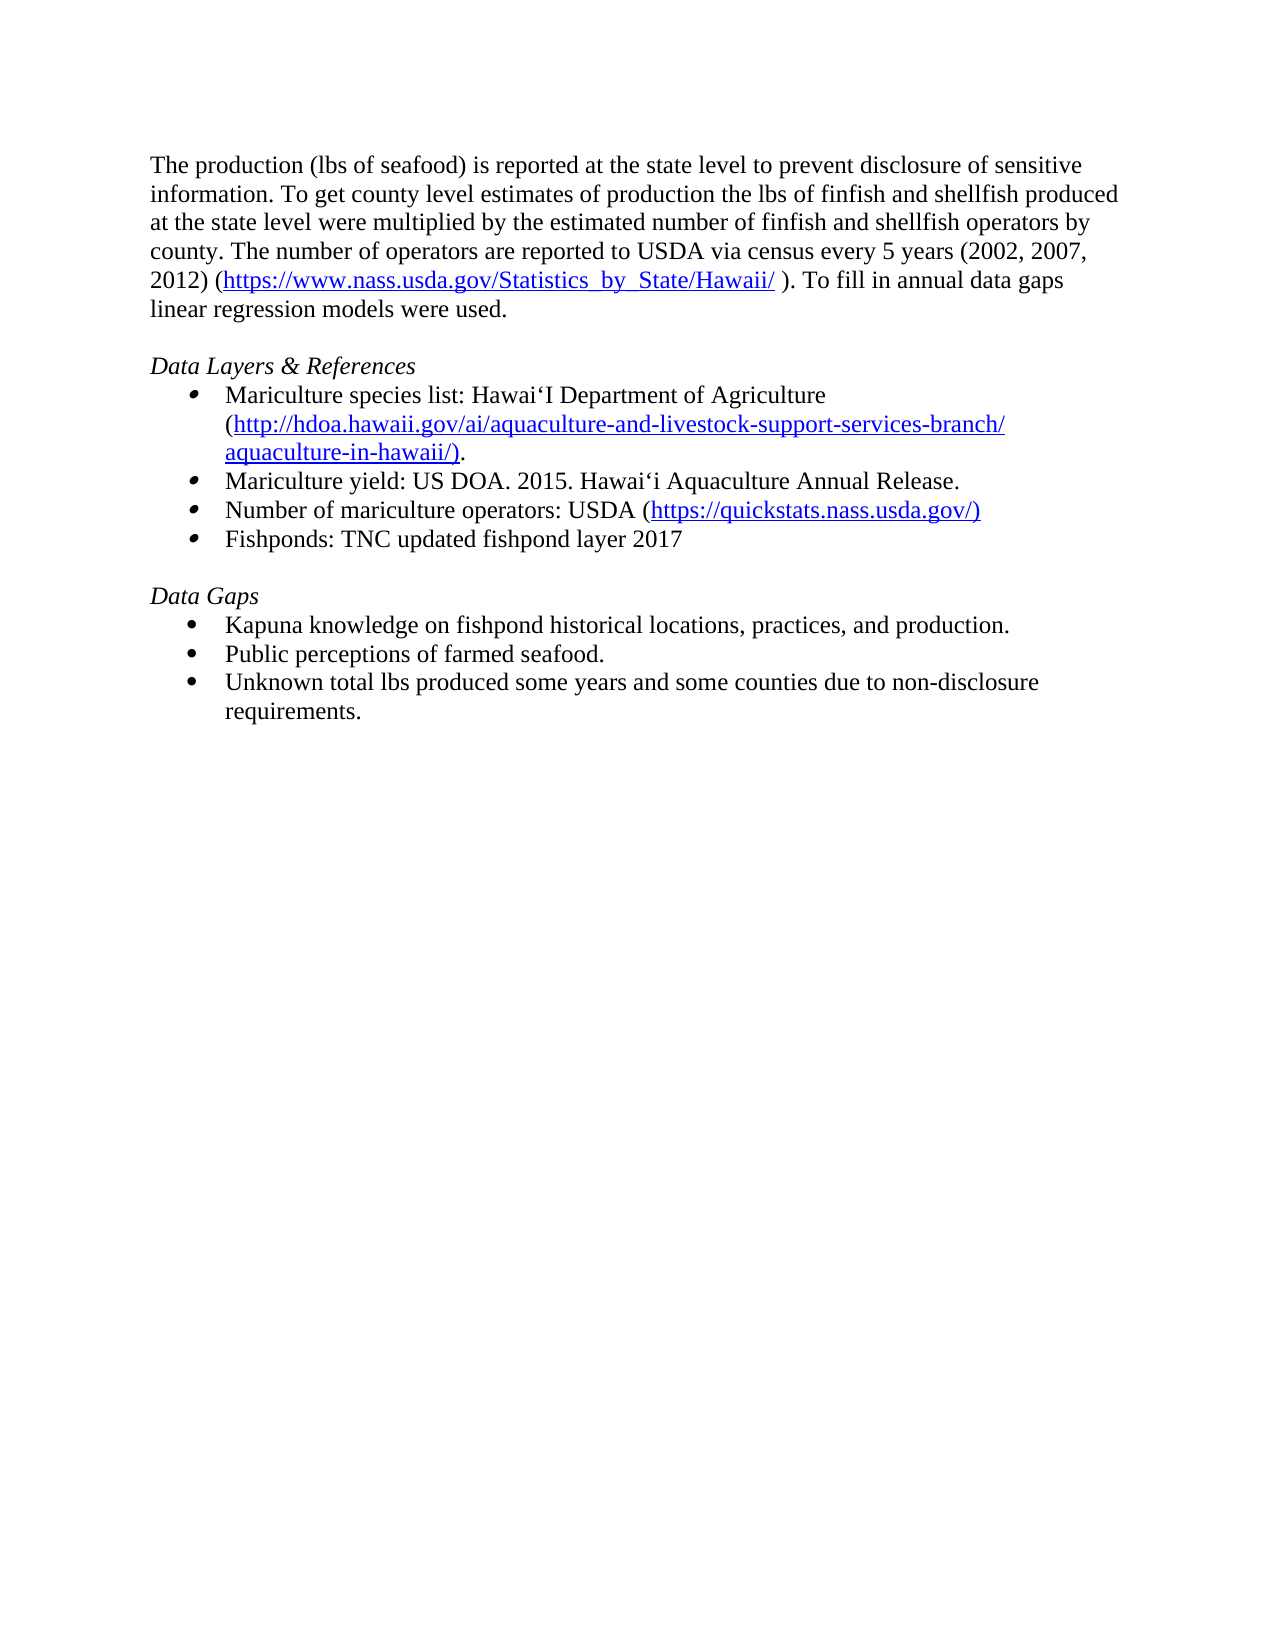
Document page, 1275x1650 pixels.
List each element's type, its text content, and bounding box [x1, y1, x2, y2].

list Unknown total lbs produced some years and some counties due to non-disclosure requirements. [187, 667, 1125, 725]
list Mariculture yield: US DOA. 2015. Hawaiʻi Aquaculture Annual Release. [187, 466, 1125, 495]
text Data Layers & References [150, 351, 1125, 380]
list Mariculture species list: HawaiʻI Department of Agriculture (http://hdoa.hawaii.gov/ai/aquaculture-and-livestock-support-services-branch/aquaculture-in-hawaii/). [187, 380, 1125, 466]
list Public perceptions of farmed seafood. [187, 639, 1125, 667]
list Kapuna knowledge on fishpond historical locations, practices, and production. [187, 610, 1125, 639]
list Number of mariculture operators: USDA (https://quickstats.nass.usda.gov/) [187, 495, 1125, 524]
list Fishponds: TNC updated fishpond layer 2017 [187, 524, 1125, 552]
text The production (lbs of seafood) is reported at the state level to prevent disclosure of sensitive information. To get county level estimates of production the lbs of finfish and shellfish produced at the state level were multiplied by the estimated number of finfish and shellfish operators by county. The number of operators are reported to USDA via census every 5 years (2002, 2007, 2012) (https://www.nass.usda.gov/Statistics_by_State/Hawaii/ ). To fill in annual data gaps linear regression models were used. [150, 150, 1125, 322]
text Data Gaps [150, 581, 1125, 610]
